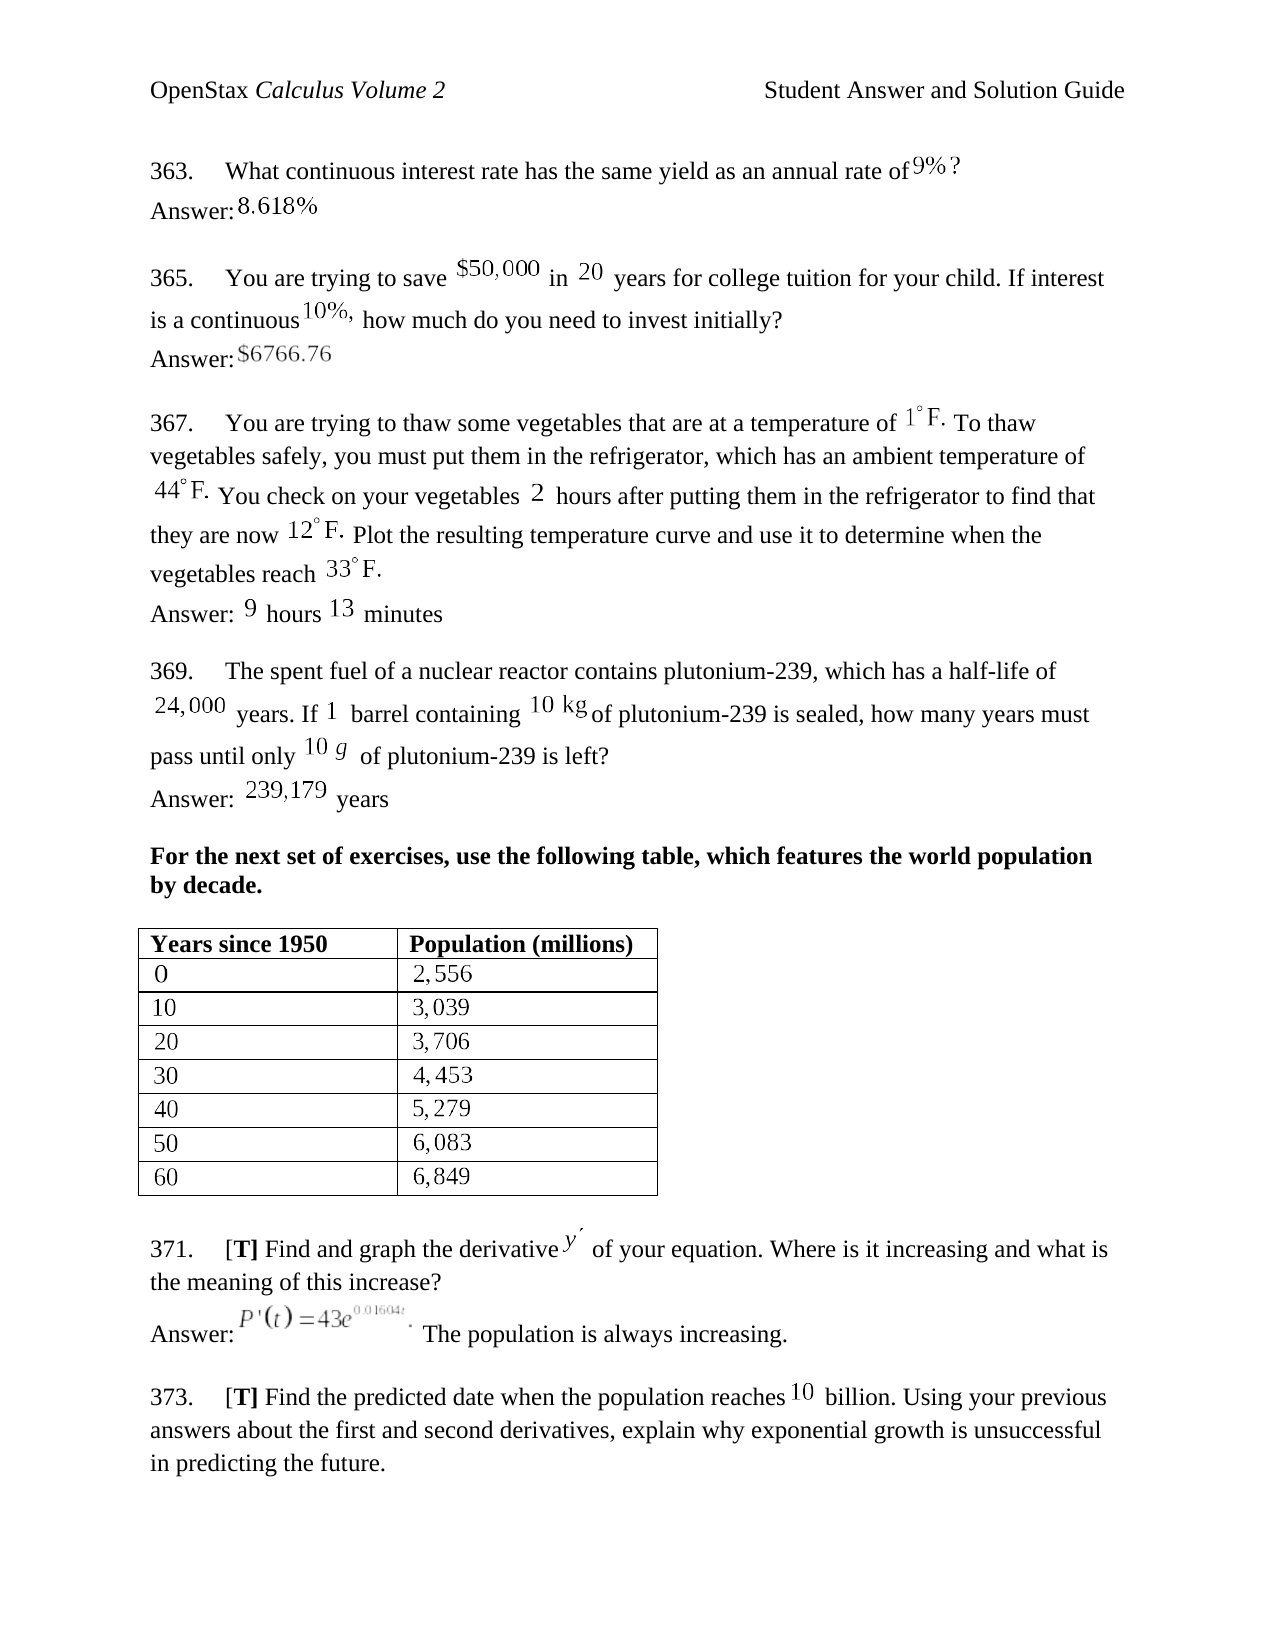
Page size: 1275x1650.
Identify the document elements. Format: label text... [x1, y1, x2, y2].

list Answer: [150, 189, 1125, 224]
text 363. What continuous interest rate has the same yield as an annual rate of [150, 150, 1125, 185]
list Answer: years [150, 774, 1125, 813]
table_cell [139, 1060, 397, 1093]
table_cell [139, 1094, 397, 1127]
list Answer: [150, 338, 1125, 373]
text 367. You are trying to thaw some vegetables that are at a temperature of To thaw vegetables safely, you must put them in the refrigerator, which has an ambient temperature of You check on your vegetables hours after putting them in the refrigerator to find that they are now Plot the resulting temperature curve and use it to determine when the vegetables reach [150, 402, 1125, 588]
list For the next set of exercises, use the following table, which features the world population by decade. [150, 841, 1125, 899]
table_cell [139, 1026, 397, 1059]
text 371. [T] Find and graph the derivative of your equation. Where is it increasing and what is the meaning of this increase? [150, 1224, 1125, 1296]
list Answer: The population is always increasing. [150, 1300, 1125, 1347]
list Answer: hours minutes [150, 593, 1125, 628]
text 373. [T] Find the predicted date when the population reaches billion. Using your previous answers about the first and second derivatives, explain why exponential growth is unsuccessful in predicting the future. [150, 1376, 1125, 1477]
table_cell [398, 993, 657, 1025]
text 369. The spent fuel of a nuclear reactor contains plutonium-239, which has a half-life of years. If barrel containing of plutonium-239 is sealed, how many years must pass until only of plutonium-239 is left? [150, 656, 1125, 770]
table_cell [398, 959, 657, 991]
table_header Population (millions) [398, 929, 657, 957]
table_cell [398, 1026, 657, 1059]
table_cell [398, 1094, 657, 1127]
table_header Years since 1950 [139, 929, 397, 957]
table_cell [398, 1060, 657, 1093]
table_cell [139, 959, 397, 991]
table_cell [139, 993, 397, 1025]
table_cell [139, 1128, 397, 1161]
text 365. You are trying to save in years for college tuition for your child. If interest is a continuous how much do you need to invest initially? [150, 253, 1125, 334]
table_cell [398, 1162, 657, 1194]
table_cell [398, 1128, 657, 1161]
table_cell [139, 1162, 397, 1194]
